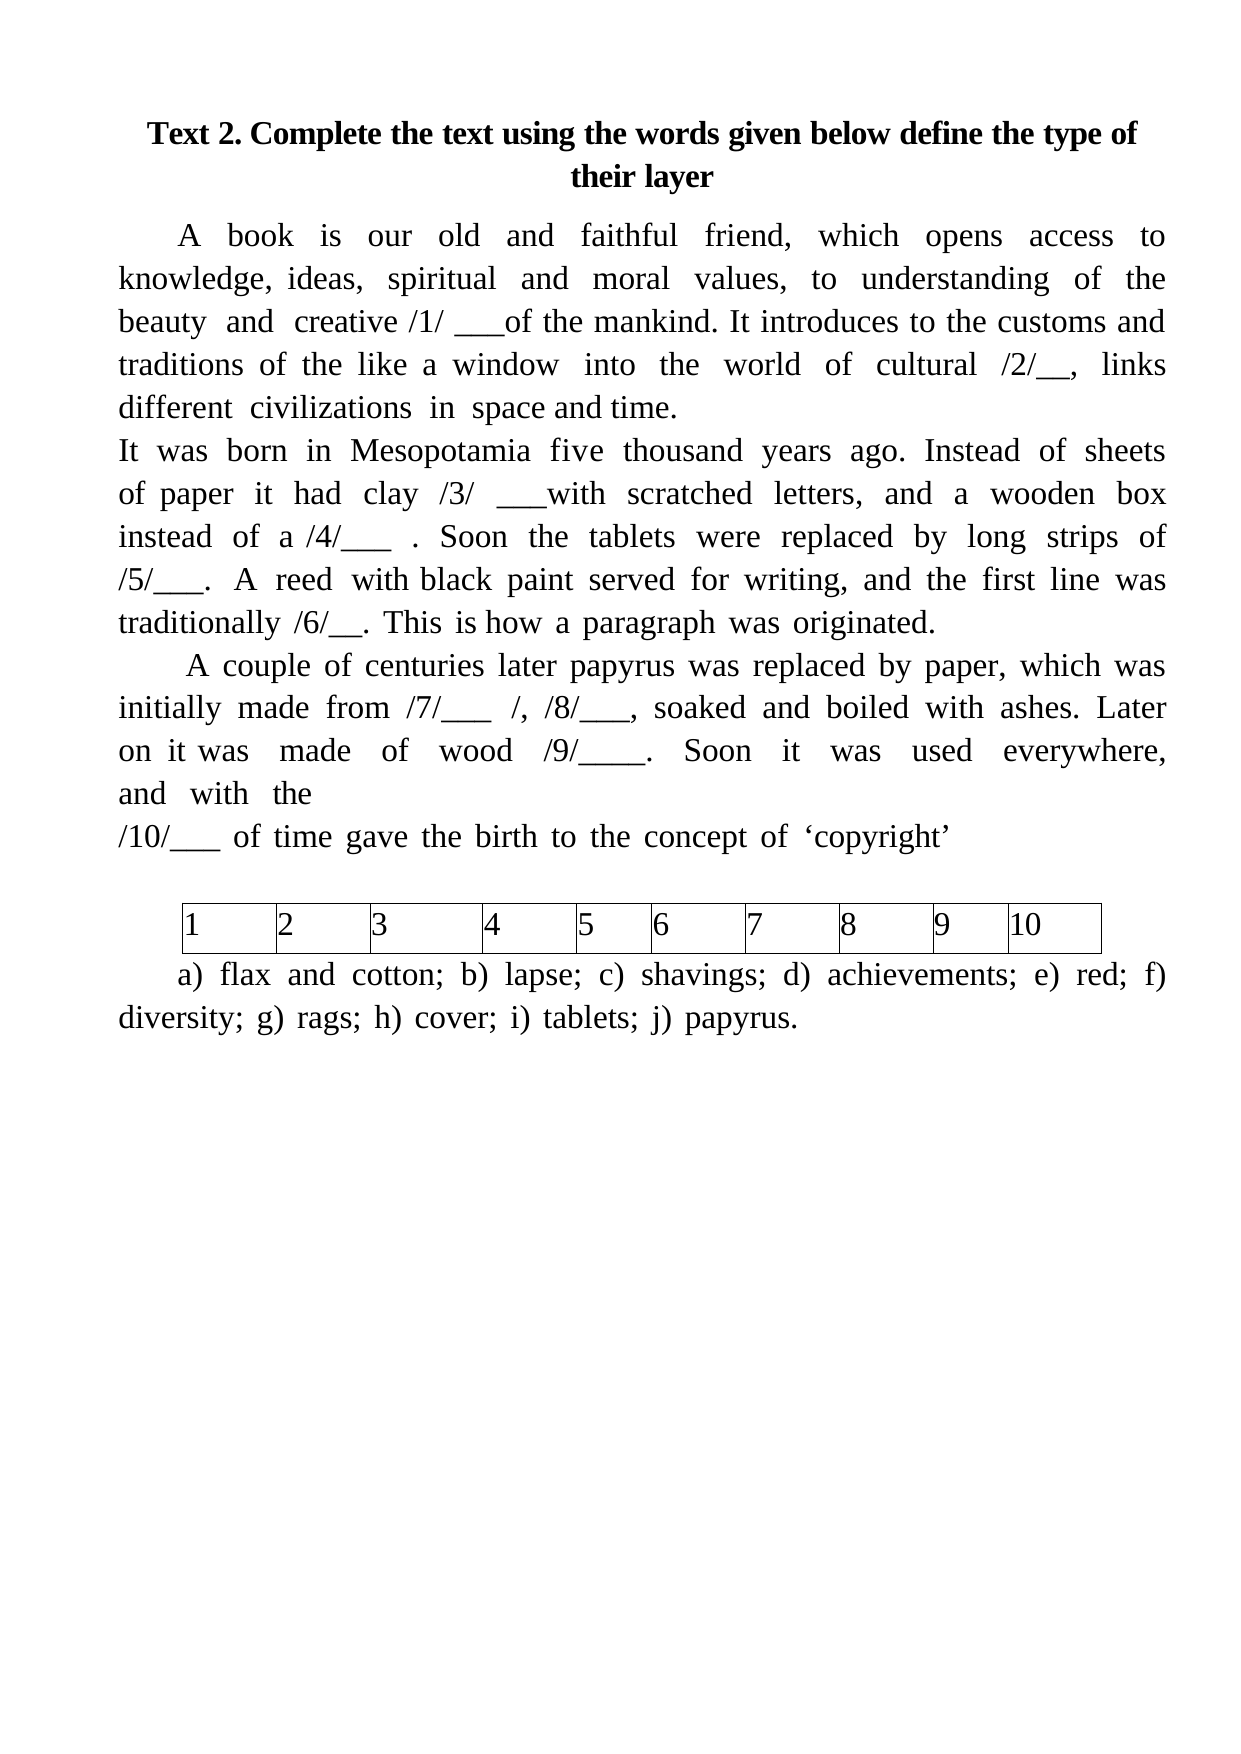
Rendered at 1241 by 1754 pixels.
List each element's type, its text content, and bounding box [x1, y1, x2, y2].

table_header 4 [483, 904, 576, 953]
table_header 1 [183, 904, 276, 953]
table_header 7 [746, 904, 839, 953]
text A book is our old and faithful friend, which opens access to knowledge, ideas, spiritual and moral values, to understanding of the beauty and creative /1/ ___of the mankind. It introduces to the customs and traditions of the like a window into the world of cultural /2/__, links different civilizations in space and time. [118, 216, 1167, 426]
text A couple of centuries later papyrus was replaced by paper, which was initially made from /7/___ /, /8/___, soaked and boiled with ashes. Later on it was made of wood /9/____. Soon it was used everywhere, and with the [118, 645, 1167, 812]
subtitle Text 2. Complete the text using the words given below define the type of their layer [118, 114, 1167, 195]
table_header 10 [1009, 904, 1101, 953]
text а) flax and cotton; b) lapse; c) shavings; d) achievements; e) red; f) diversity; g) rags; h) cover; i) tablets; j) papyrus. [118, 954, 1167, 1035]
text /10/___ of time gave the birth to the concept of ‘copyright’ [118, 817, 1167, 855]
table_header 3 [371, 904, 482, 953]
table_header 5 [577, 904, 651, 953]
table_header 2 [277, 904, 370, 953]
text It was born in Mesopotamia five thousand years ago. Instead of sheets of paper it had clay /3/ ___with scratched letters, and a wooden box instead of a /4/___ . Soon the tablets were replaced by long strips of /5/___. A reed with black paint served for writing, and the first line was traditionally /6/__. This is how a paragraph was originated. [118, 430, 1167, 640]
table_header 9 [934, 904, 1008, 953]
table_header 6 [652, 904, 745, 953]
table_header 8 [840, 904, 933, 953]
